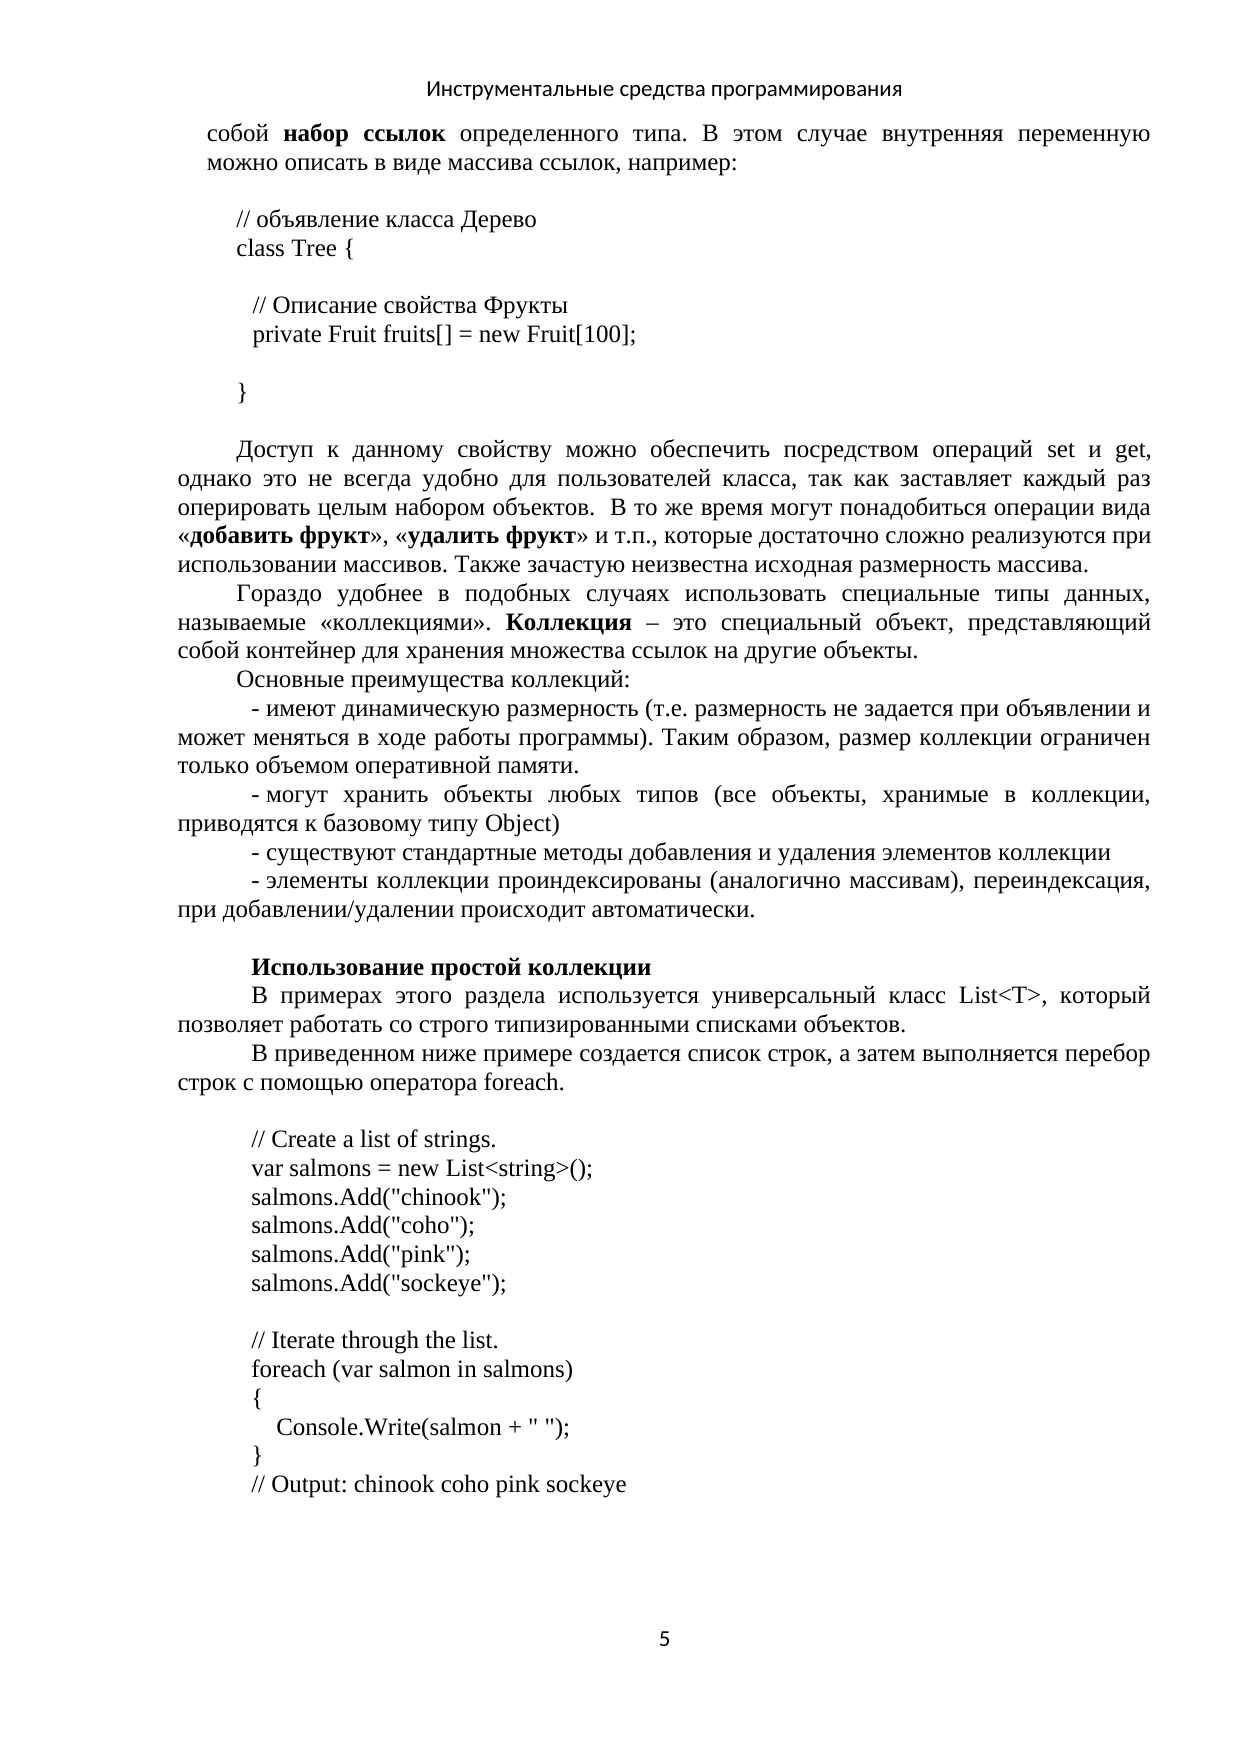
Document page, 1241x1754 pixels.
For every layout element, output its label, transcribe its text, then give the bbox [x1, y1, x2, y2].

list существуют стандартные методы добавления и удаления элементов коллекции [177, 837, 1152, 866]
text class Tree { [177, 233, 1152, 262]
list могут хранить объекты любых типов (все объекты, хранимые в коллекции, приводятся к базовому типу Object) [177, 779, 1152, 837]
text salmons.Add("sockeye"); [251, 1268, 1152, 1297]
text salmons.Add("coho"); [251, 1211, 1152, 1239]
text salmons.Add("chinook"); [251, 1182, 1152, 1211]
text В примерах этого раздела используется универсальный класс List<T>, который позволяет работать со строго типизированными списками объектов. [177, 981, 1152, 1038]
text В приведенном ниже примере создается список строк, а затем выполняется перебор строк с помощью оператора foreach. [177, 1038, 1152, 1096]
text // Описание свойства Фрукты [177, 291, 1152, 319]
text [207, 118, 1152, 176]
text } [177, 377, 1152, 406]
text foreach (var salmon in salmons) [251, 1354, 1152, 1383]
text Гораздо удобнее в подобных случаях использовать специальные типы данных, называемые «коллекциями». Коллекция – это специальный объект, представляющий собой контейнер для хранения множества ссылок на другие объекты. [177, 578, 1152, 664]
text Console.Write(salmon + " "); [251, 1412, 1152, 1441]
text Использование простой коллекции [177, 952, 1152, 981]
text salmons.Add("pink"); [251, 1239, 1152, 1268]
text private Fruit fruits[] = new Fruit[100]; [177, 319, 1152, 348]
text } [251, 1441, 1152, 1469]
text Основные преимущества коллекций: [177, 664, 1152, 693]
text { [251, 1383, 1152, 1412]
text Доступ к данному свойству можно обеспечить посредством операций set и get, однако это не всегда удобно для пользователей класса, так как заставляет каждый раз оперировать целым набором объектов. В то же время могут понадобиться операции вида «добавить фрукт», «удалить фрукт» и т.п., которые достаточно сложно реализуются при использовании массивов. Также зачастую неизвестна исходная размерность массива. [177, 434, 1152, 578]
text var salmons = new List<string>(); [251, 1153, 1152, 1182]
text // Iterate through the list. [251, 1326, 1152, 1354]
text // Create a list of strings. [251, 1124, 1152, 1153]
text // Output: chinook coho pink sockeye [251, 1469, 1152, 1498]
list имеют динамическую размерность (т.е. размерность не задается при объявлении и может меняться в ходе работы программы). Таким образом, размер коллекции ограничен только объемом оперативной памяти. [177, 693, 1152, 779]
list элементы коллекции проиндексированы (аналогично массивам), переиндексация, при добавлении/удалении происходит автоматически. [177, 866, 1152, 923]
text // объявление класса Дерево [236, 204, 1152, 233]
